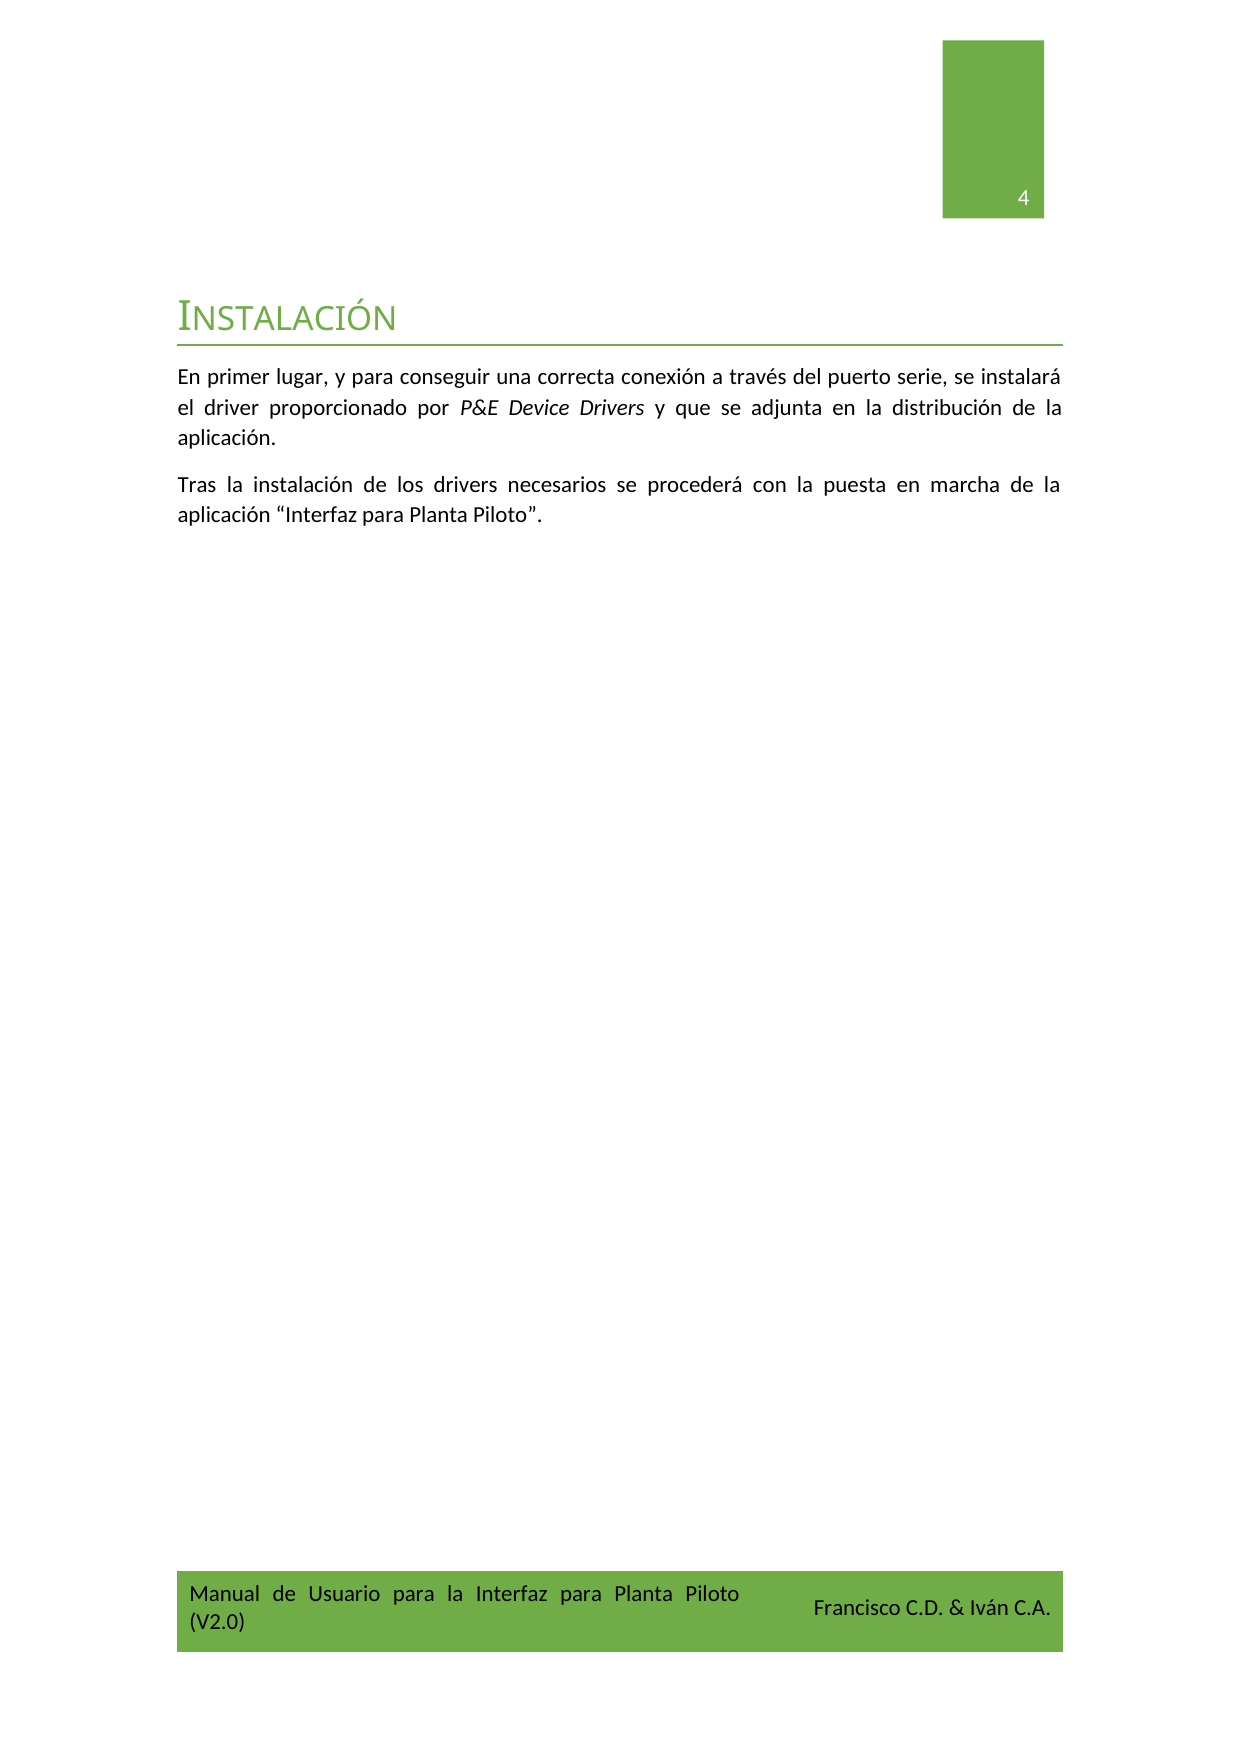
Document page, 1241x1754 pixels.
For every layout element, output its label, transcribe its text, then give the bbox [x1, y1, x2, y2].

text En primer lugar, y para conseguir una correcta conexión a través del puerto serie, se instalará el driver proporcionado por P&E Device Drivers y que se adjunta en la distribución de la aplicación. [177, 362, 1063, 451]
subtitle Instalación [177, 173, 1063, 344]
text Tras la instalación de los drivers necesarios se procederá con la puesta en marcha de la aplicación “Interfaz para Planta Piloto”. [177, 470, 1063, 528]
